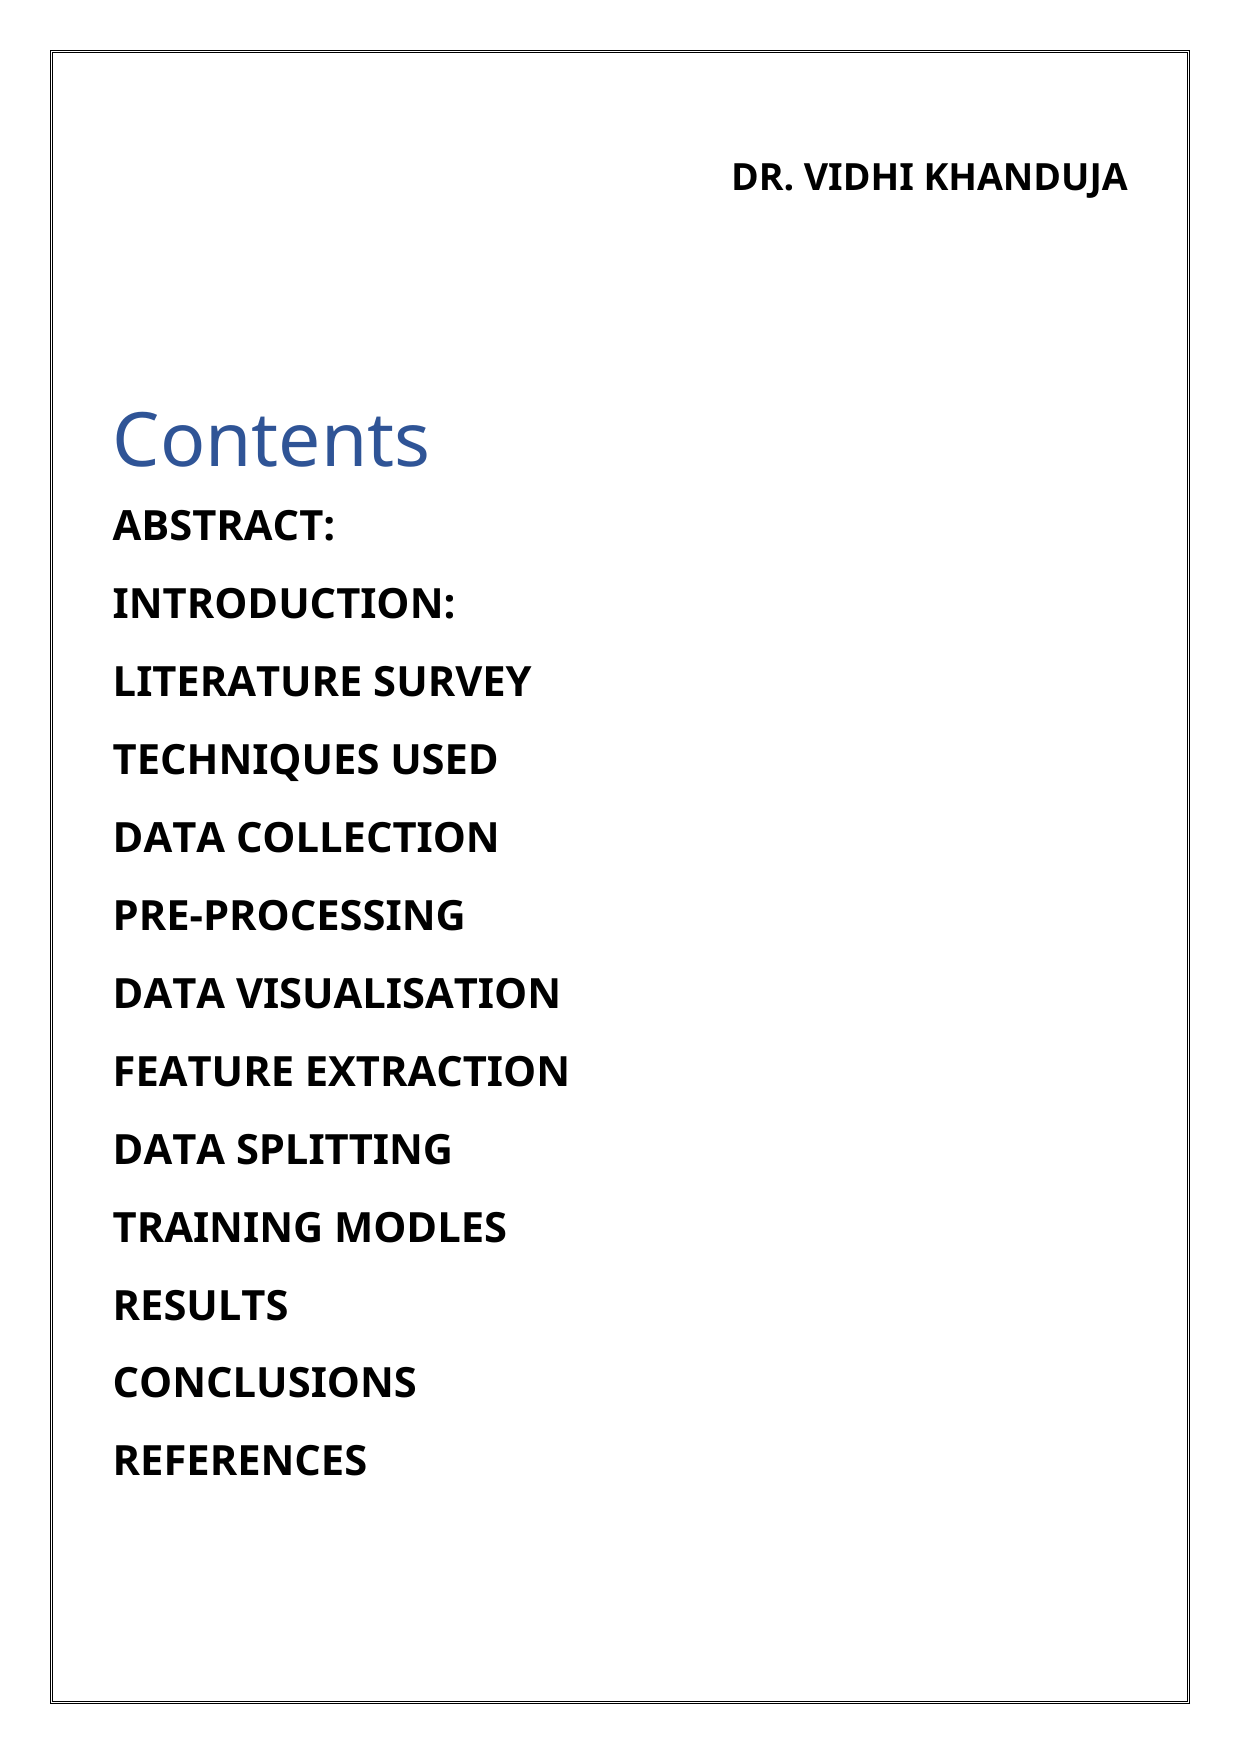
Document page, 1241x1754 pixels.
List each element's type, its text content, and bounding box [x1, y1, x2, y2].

text DR. VIDHI KHANDUJA [262, 150, 1128, 201]
